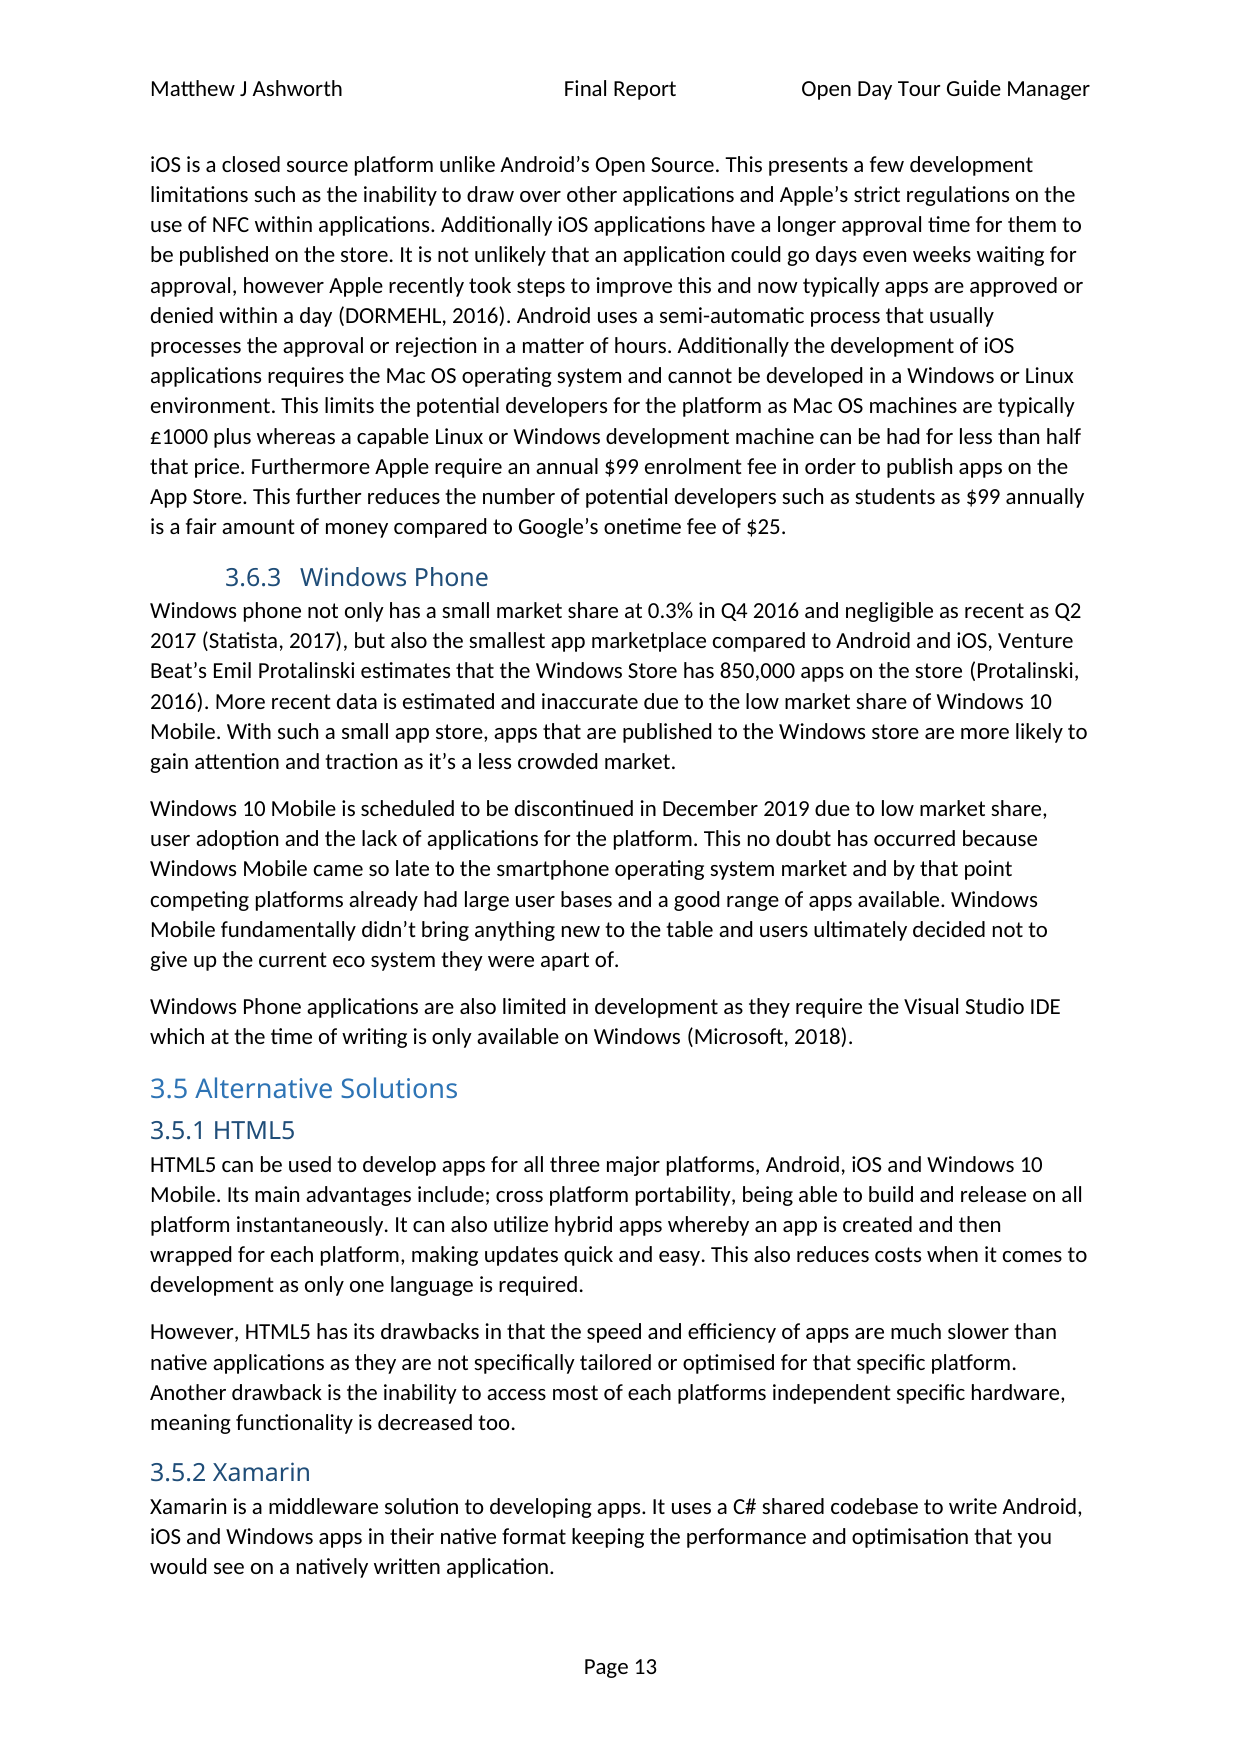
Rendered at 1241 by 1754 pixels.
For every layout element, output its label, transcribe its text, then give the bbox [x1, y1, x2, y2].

subtitle 3.5 Alternative Solutions [150, 1069, 1090, 1106]
text However, HTML5 has its drawbacks in that the speed and efficiency of apps are much slower than native applications as they are not specifically tailored or optimised for that specific platform. Another drawback is the inability to access most of each platforms independent specific hardware, meaning functionality is decreased too. [150, 1317, 1090, 1436]
text Windows Phone applications are also limited in development as they require the Visual Studio IDE which at the time of writing is only available on Windows . [150, 992, 1090, 1050]
text Windows 10 Mobile is scheduled to be discontinued in December 2019 due to low market share, user adoption and the lack of applications for the platform. This no doubt has occurred because Windows Mobile came so late to the smartphone operating system market and by that point competing platforms already had large user bases and a good range of apps available. Windows Mobile fundamentally didn’t bring anything new to the table and users ultimately decided not to give up the current eco system they were apart of. [150, 794, 1090, 973]
subtitle 3.5.1 HTML5 [150, 1113, 1090, 1147]
text Windows phone not only has a small market share at 0.3% in Q4 2016 and negligible as recent as Q2 2017 , but also the smallest app marketplace compared to Android and iOS, Venture Beat’s Emil Protalinski estimates that the Windows Store has 850,000 apps on the store . More recent data is estimated and inaccurate due to the low market share of Windows 10 Mobile. With such a small app store, apps that are published to the Windows store are more likely to gain attention and traction as it’s a less crowded market. [150, 596, 1090, 775]
subtitle 3.5.2 Xamarin [150, 1455, 1090, 1489]
text Xamarin is a middleware solution to developing apps. It uses a C# shared codebase to write Android, iOS and Windows apps in their native format keeping the performance and optimisation that you would see on a natively written application. [150, 1492, 1090, 1580]
text HTML5 can be used to develop apps for all three major platforms, Android, iOS and Windows 10 Mobile. Its main advantages include; cross platform portability, being able to build and release on all platform instantaneously. It can also utilize hybrid apps whereby an app is created and then wrapped for each platform, making updates quick and easy. This also reduces costs when it comes to development as only one language is required. [150, 1150, 1090, 1299]
text iOS is a closed source platform unlike Android’s Open Source. This presents a few development limitations such as the inability to draw over other applications and Apple’s strict regulations on the use of NFC within applications. Additionally iOS applications have a longer approval time for them to be published on the store. It is not unlikely that an application could go days even weeks waiting for approval, however Apple recently took steps to improve this and now typically apps are approved or denied within a day . Android uses a semi-automatic process that usually processes the approval or rejection in a matter of hours. Additionally the development of iOS applications requires the Mac OS operating system and cannot be developed in a Windows or Linux environment. This limits the potential developers for the platform as Mac OS machines are typically £1000 plus whereas a capable Linux or Windows development machine can be had for less than half that price. Furthermore Apple require an annual $99 enrolment fee in order to publish apps on the App Store. This further reduces the number of potential developers such as students as $99 annually is a fair amount of money compared to Google’s onetime fee of $25. [150, 150, 1090, 541]
subtitle Windows Phone [225, 559, 1090, 593]
